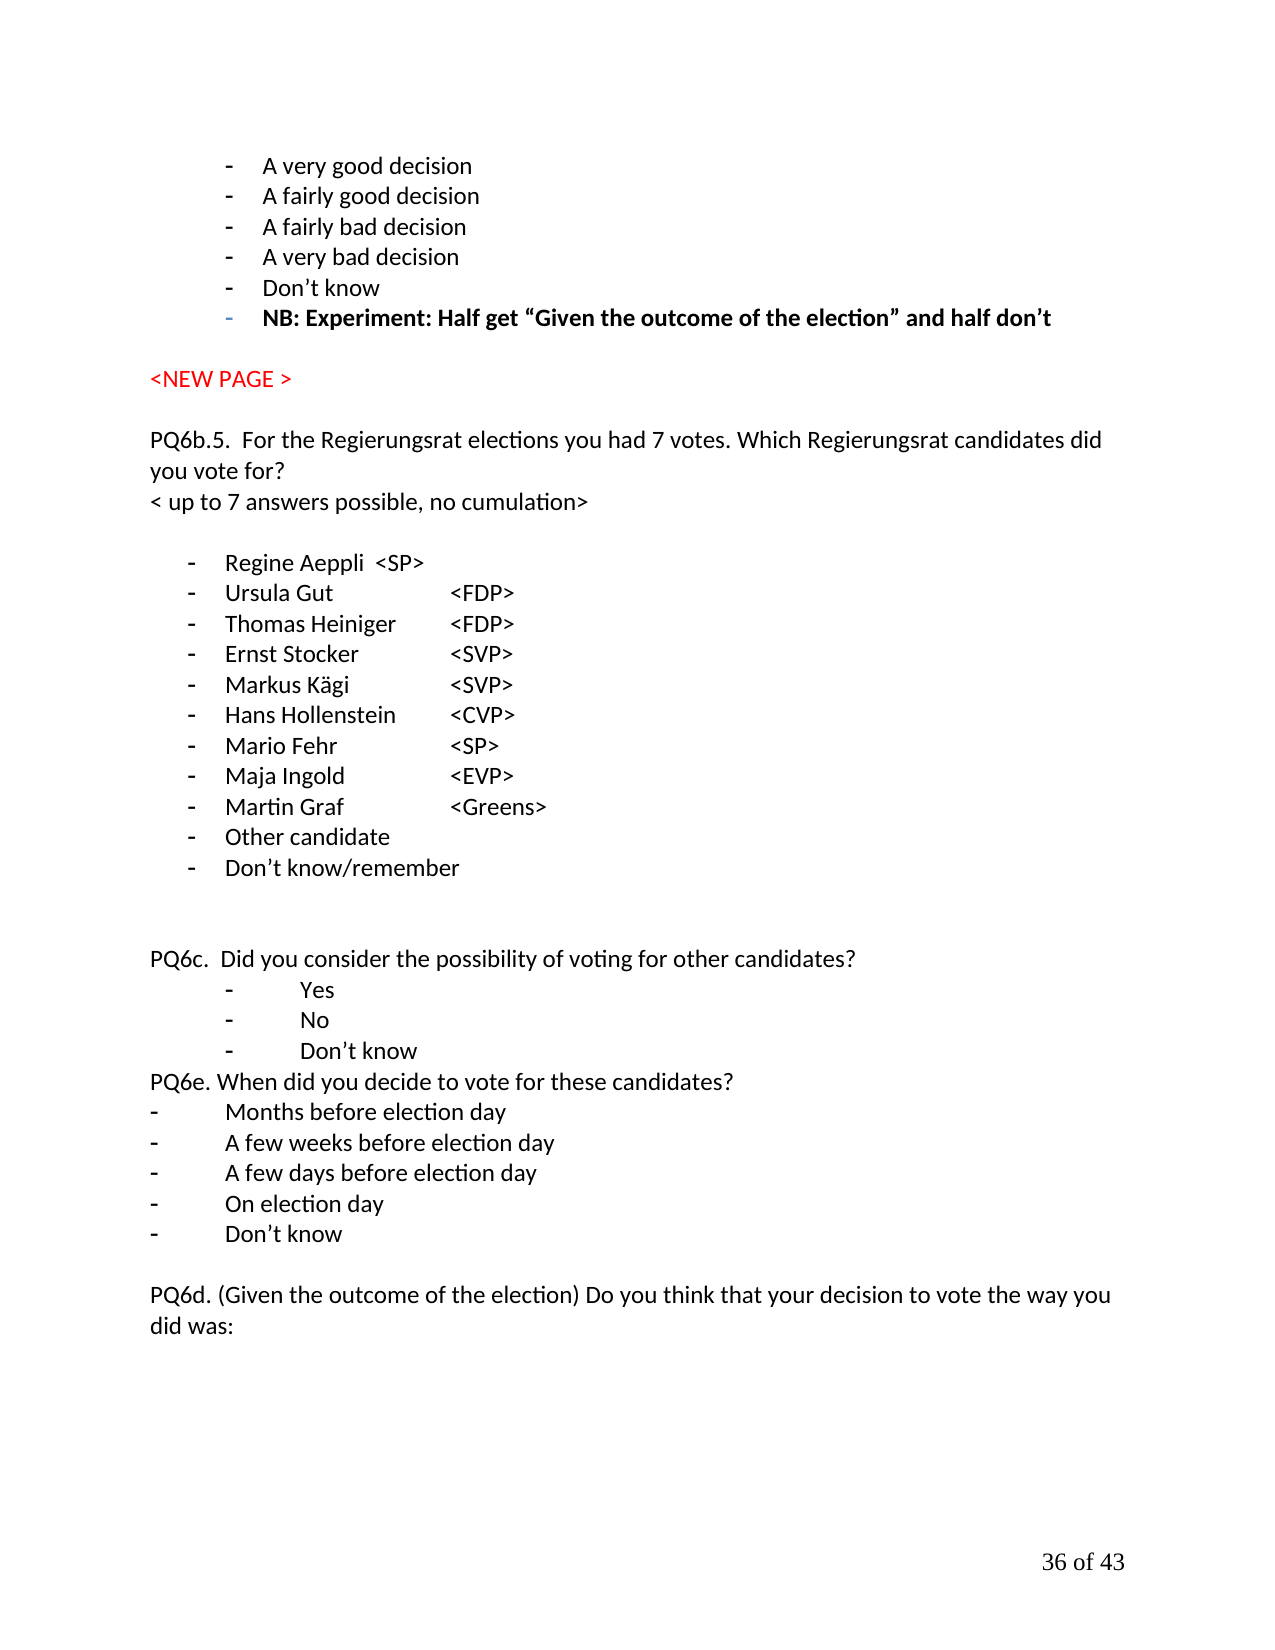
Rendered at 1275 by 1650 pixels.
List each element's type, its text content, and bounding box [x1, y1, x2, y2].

list A fairly bad decision [225, 211, 1125, 242]
list Months before election day [150, 1096, 1125, 1127]
list Don’t know [150, 1218, 1125, 1249]
list On election day [150, 1188, 1125, 1218]
list Maja Ingold <EVP> [187, 760, 1125, 791]
text PQ6b.5. For the Regierungsrat elections you had 7 votes. Which Regierungsrat candidates did you vote for? [150, 425, 1125, 486]
list No [225, 1004, 1125, 1035]
list Don’t know [225, 272, 1125, 303]
list Markus Kägi <SVP> [187, 669, 1125, 699]
text < up to 7 answers possible, no cumulation> [150, 486, 1125, 516]
list A very good decision [225, 150, 1125, 181]
list Thomas Heiniger <FDP> [187, 608, 1125, 638]
list A few days before election day [150, 1157, 1125, 1188]
list A very bad decision [225, 242, 1125, 272]
text PQ6e. When did you decide to vote for these candidates? [150, 1066, 1125, 1096]
list Regine Aeppli <SP> [187, 547, 1125, 577]
text PQ6c. Did you consider the possibility of voting for other candidates? [150, 943, 1125, 974]
list Don’t know [225, 1035, 1125, 1066]
list Martin Graf <Greens> [187, 791, 1125, 821]
list Other candidate [187, 821, 1125, 852]
list Hans Hollenstein <CVP> [187, 699, 1125, 730]
list Mario Fehr <SP> [187, 730, 1125, 760]
list Ursula Gut <FDP> [187, 577, 1125, 608]
list A fairly good decision [225, 181, 1125, 211]
text <NEW PAGE > [150, 364, 1125, 394]
list Yes [225, 974, 1125, 1004]
list Don’t know/remember [187, 852, 1125, 882]
list NB: Experiment: Half get “Given the outcome of the election” and half don’t [225, 303, 1125, 333]
text PQ6d. (Given the outcome of the election) Do you think that your decision to vote the way you did was: [150, 1279, 1125, 1340]
list Ernst Stocker <SVP> [187, 638, 1125, 669]
list A few weeks before election day [150, 1127, 1125, 1157]
